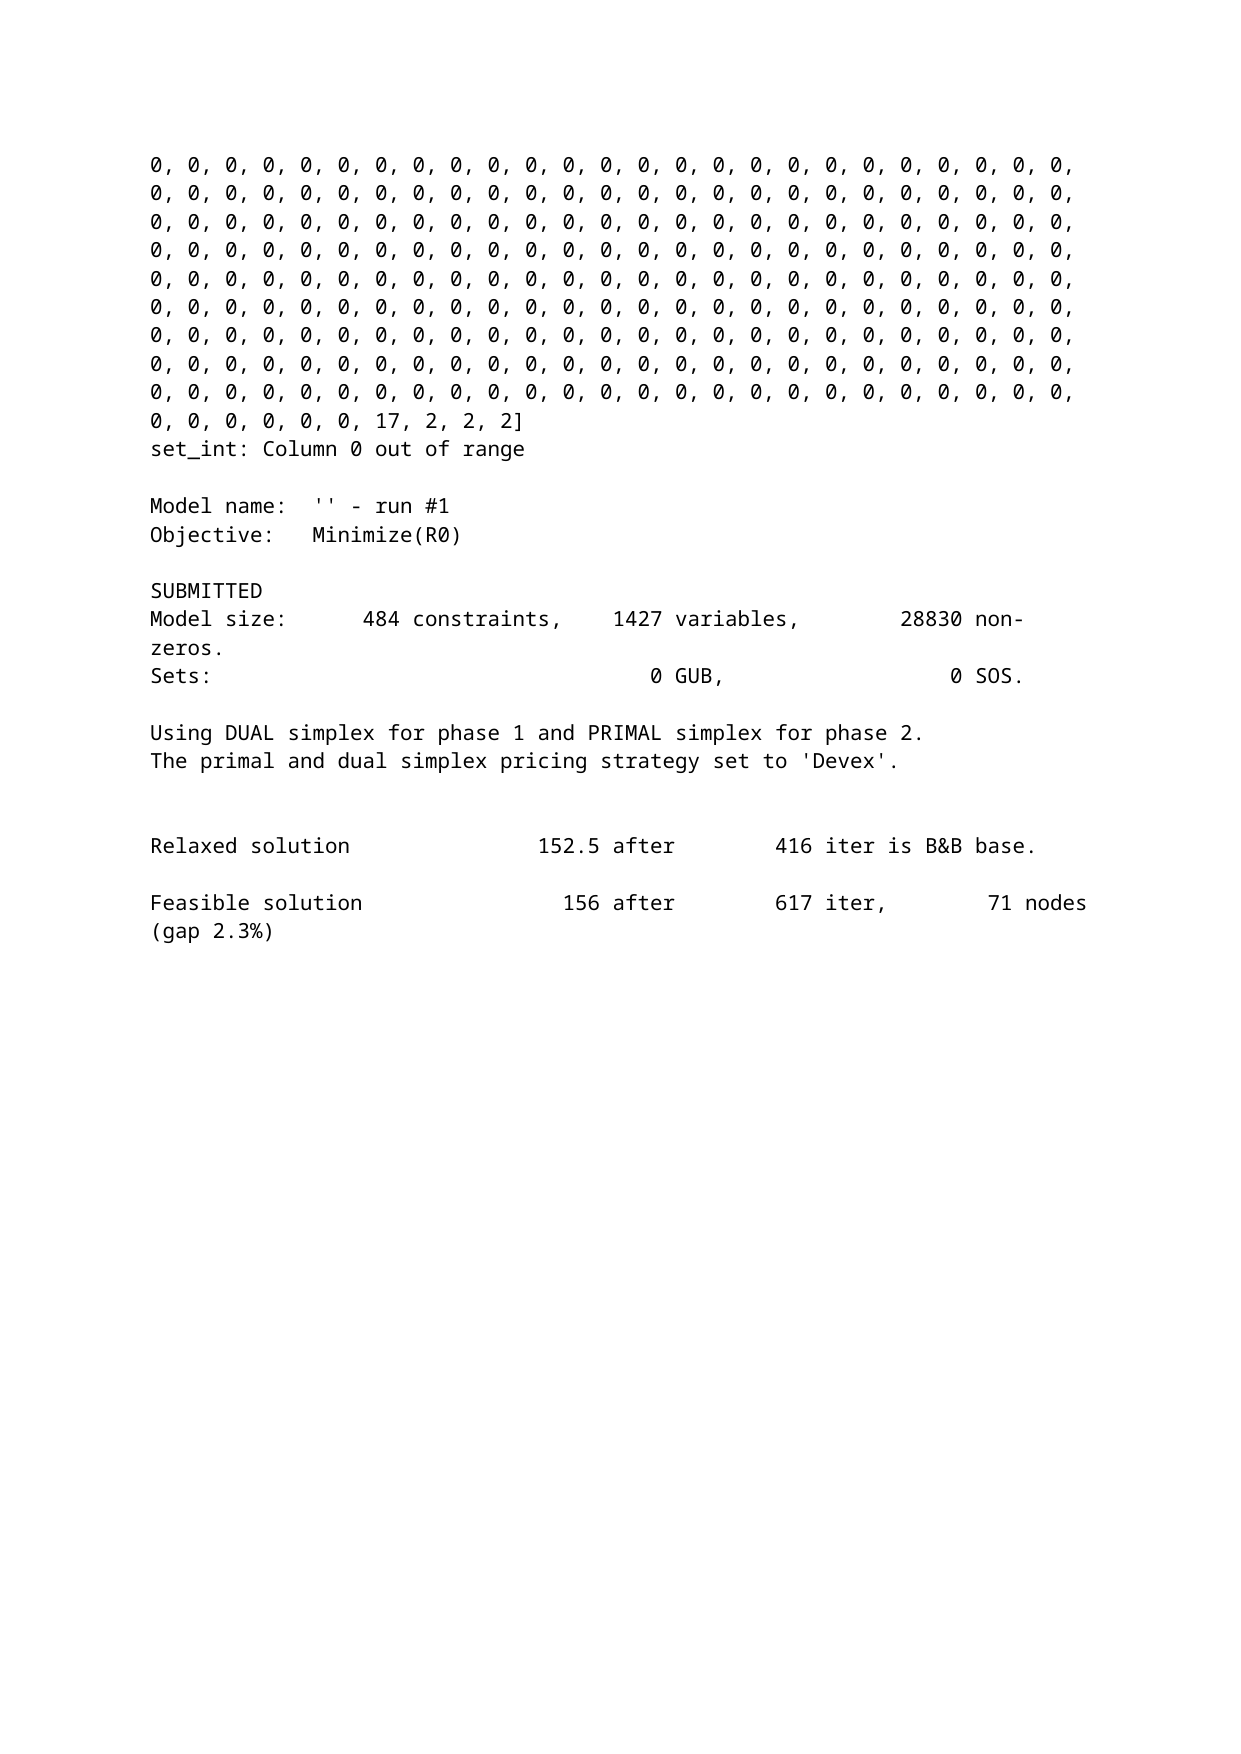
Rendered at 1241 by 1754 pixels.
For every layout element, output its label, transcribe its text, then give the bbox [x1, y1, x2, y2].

text Using DUAL simplex for phase 1 and PRIMAL simplex for phase 2. [150, 718, 1090, 746]
text The primal and dual simplex pricing strategy set to 'Devex'. [150, 746, 1090, 775]
text Sets: 0 GUB, 0 SOS. [150, 661, 1090, 690]
text Model name: '' - run #1 [150, 491, 1090, 520]
text Relaxed solution 152.5 after 416 iter is B&B base. [150, 831, 1090, 860]
text Model size: 484 constraints, 1427 variables, 28830 non-zeros. [150, 604, 1090, 661]
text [150, 150, 1090, 434]
text set_int: Column 0 out of range [150, 434, 1090, 463]
text SUBMITTED [150, 576, 1090, 604]
text Feasible solution 156 after 617 iter, 71 nodes (gap 2.3%) [150, 888, 1090, 944]
text Objective: Minimize(R0) [150, 520, 1090, 548]
